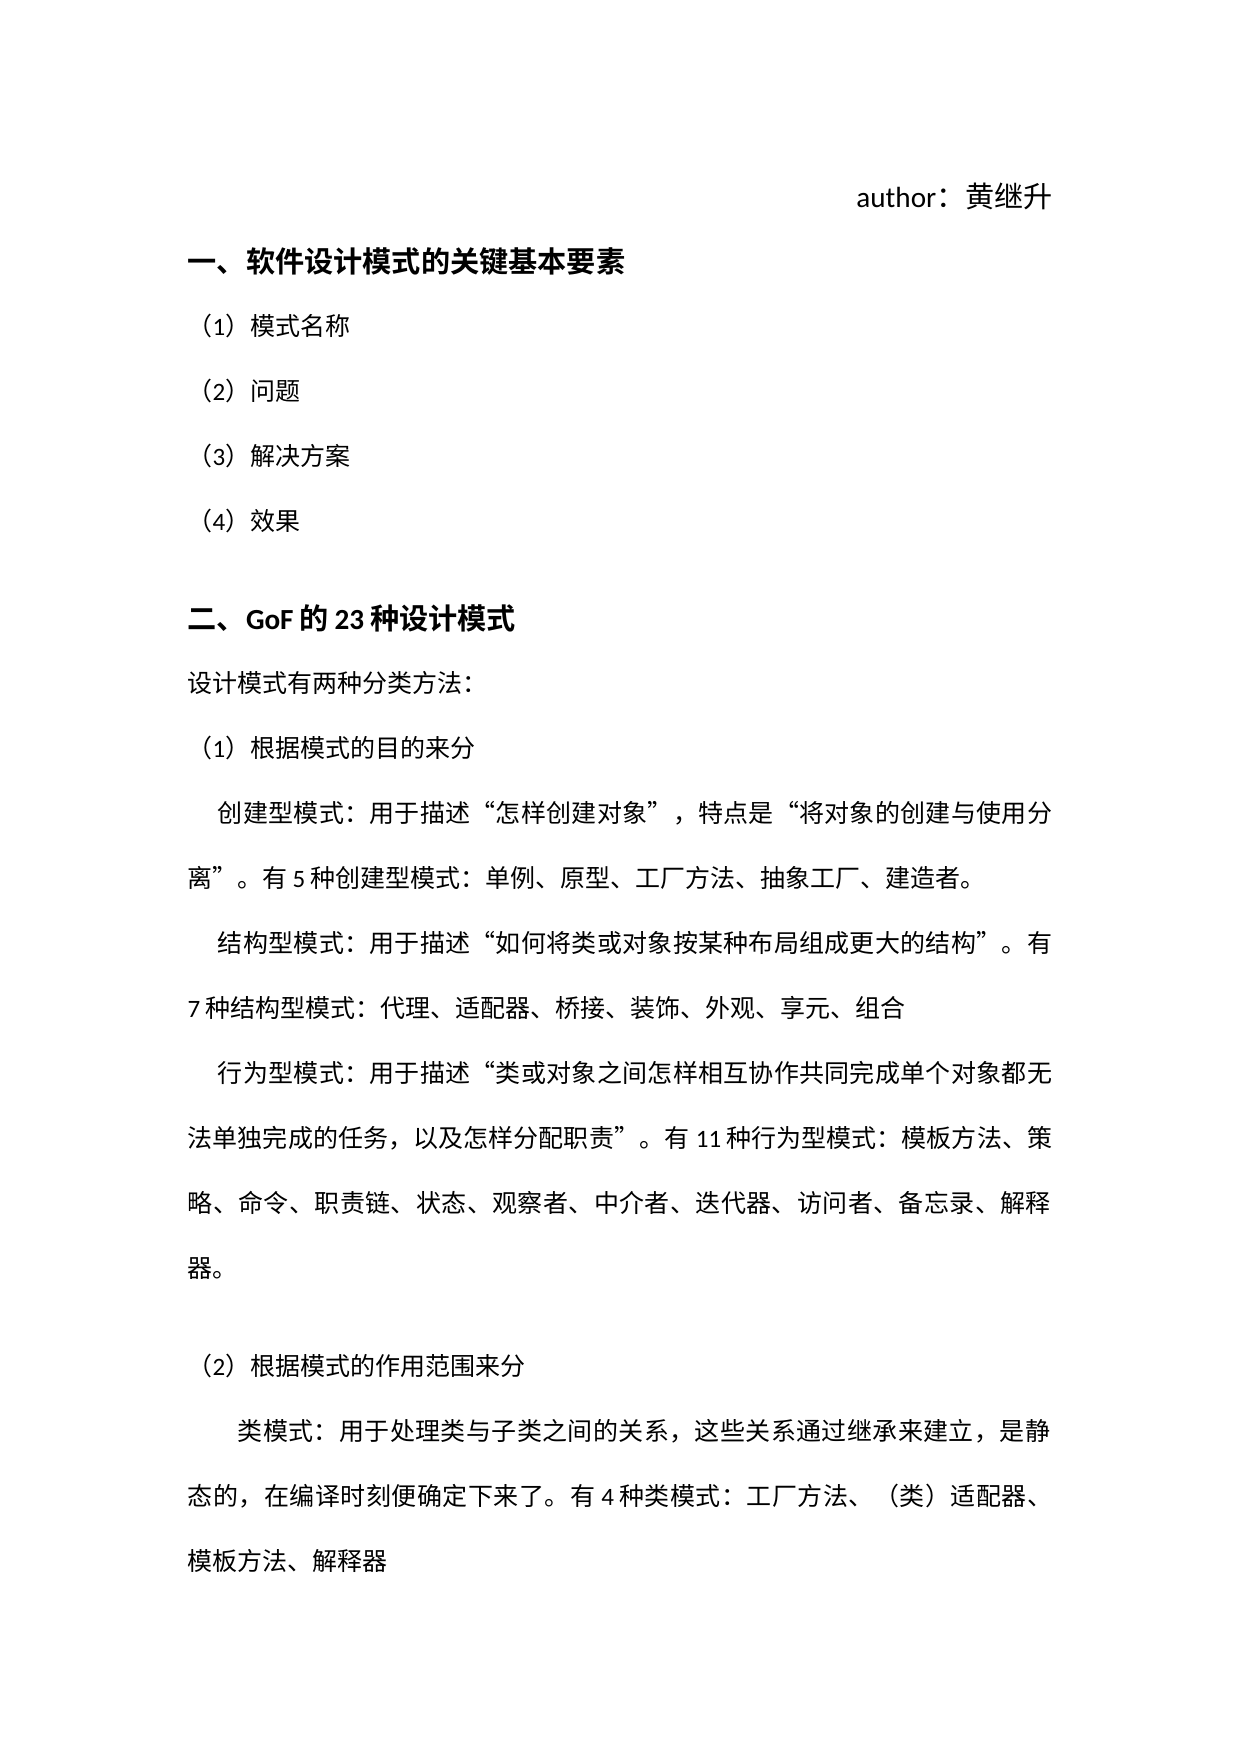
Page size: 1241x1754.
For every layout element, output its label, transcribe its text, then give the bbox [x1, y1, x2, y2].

text 一、软件设计模式的关键基本要素 [187, 227, 1053, 292]
text author：黄继升 [187, 162, 1053, 227]
text 结构型模式：用于描述“如何将类或对象按某种布局组成更大的结构”。有7种结构型模式：代理、适配器、桥接、装饰、外观、享元、组合 [187, 909, 1053, 1039]
text （3）解决方案 [187, 422, 1053, 487]
text 行为型模式：用于描述“类或对象之间怎样相互协作共同完成单个对象都无法单独完成的任务，以及怎样分配职责”。有11种行为型模式：模板方法、策略、命令、职责链、状态、观察者、中介者、迭代器、访问者、备忘录、解释器。 [187, 1039, 1053, 1299]
text （2）根据模式的作用范围来分 [187, 1332, 1053, 1397]
text （1）根据模式的目的来分 [187, 714, 1053, 779]
text 二、GoF的23种设计模式 [187, 584, 1053, 649]
text 设计模式有两种分类方法： [187, 649, 1053, 714]
text （1）模式名称 [187, 292, 1053, 357]
text （4）效果 [187, 487, 1053, 552]
text （2）问题 [187, 357, 1053, 422]
text 类模式：用于处理类与子类之间的关系，这些关系通过继承来建立，是静态的，在编译时刻便确定下来了。有4种类模式：工厂方法、（类）适配器、模板方法、解释器 [187, 1397, 1053, 1592]
text 创建型模式：用于描述“怎样创建对象”，特点是“将对象的创建与使用分离”。有5种创建型模式：单例、原型、工厂方法、抽象工厂、建造者。 [187, 779, 1053, 909]
